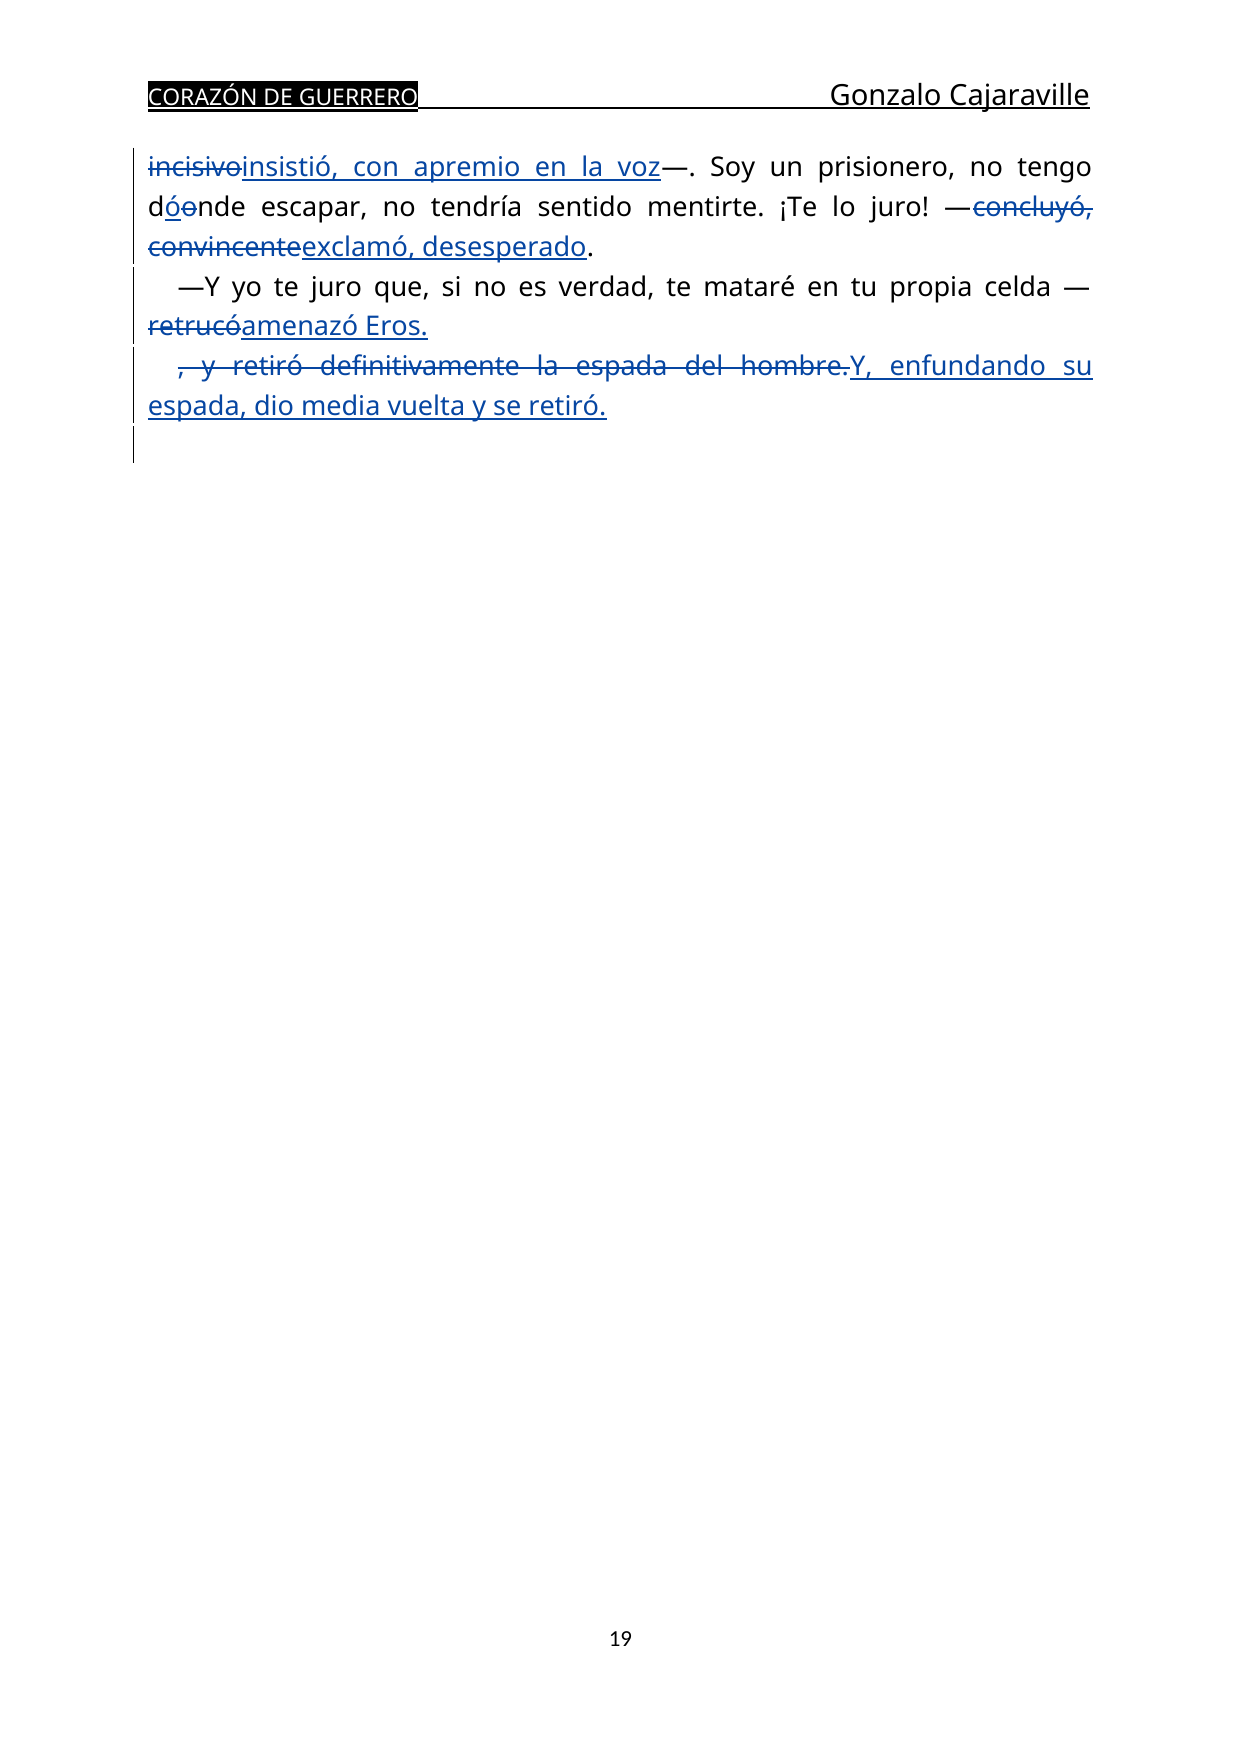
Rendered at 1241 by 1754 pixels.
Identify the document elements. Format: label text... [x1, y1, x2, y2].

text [148, 148, 1092, 264]
text —Y yo te juro que, si no es verdad, te mataré en tu propia celda — [148, 267, 1092, 344]
